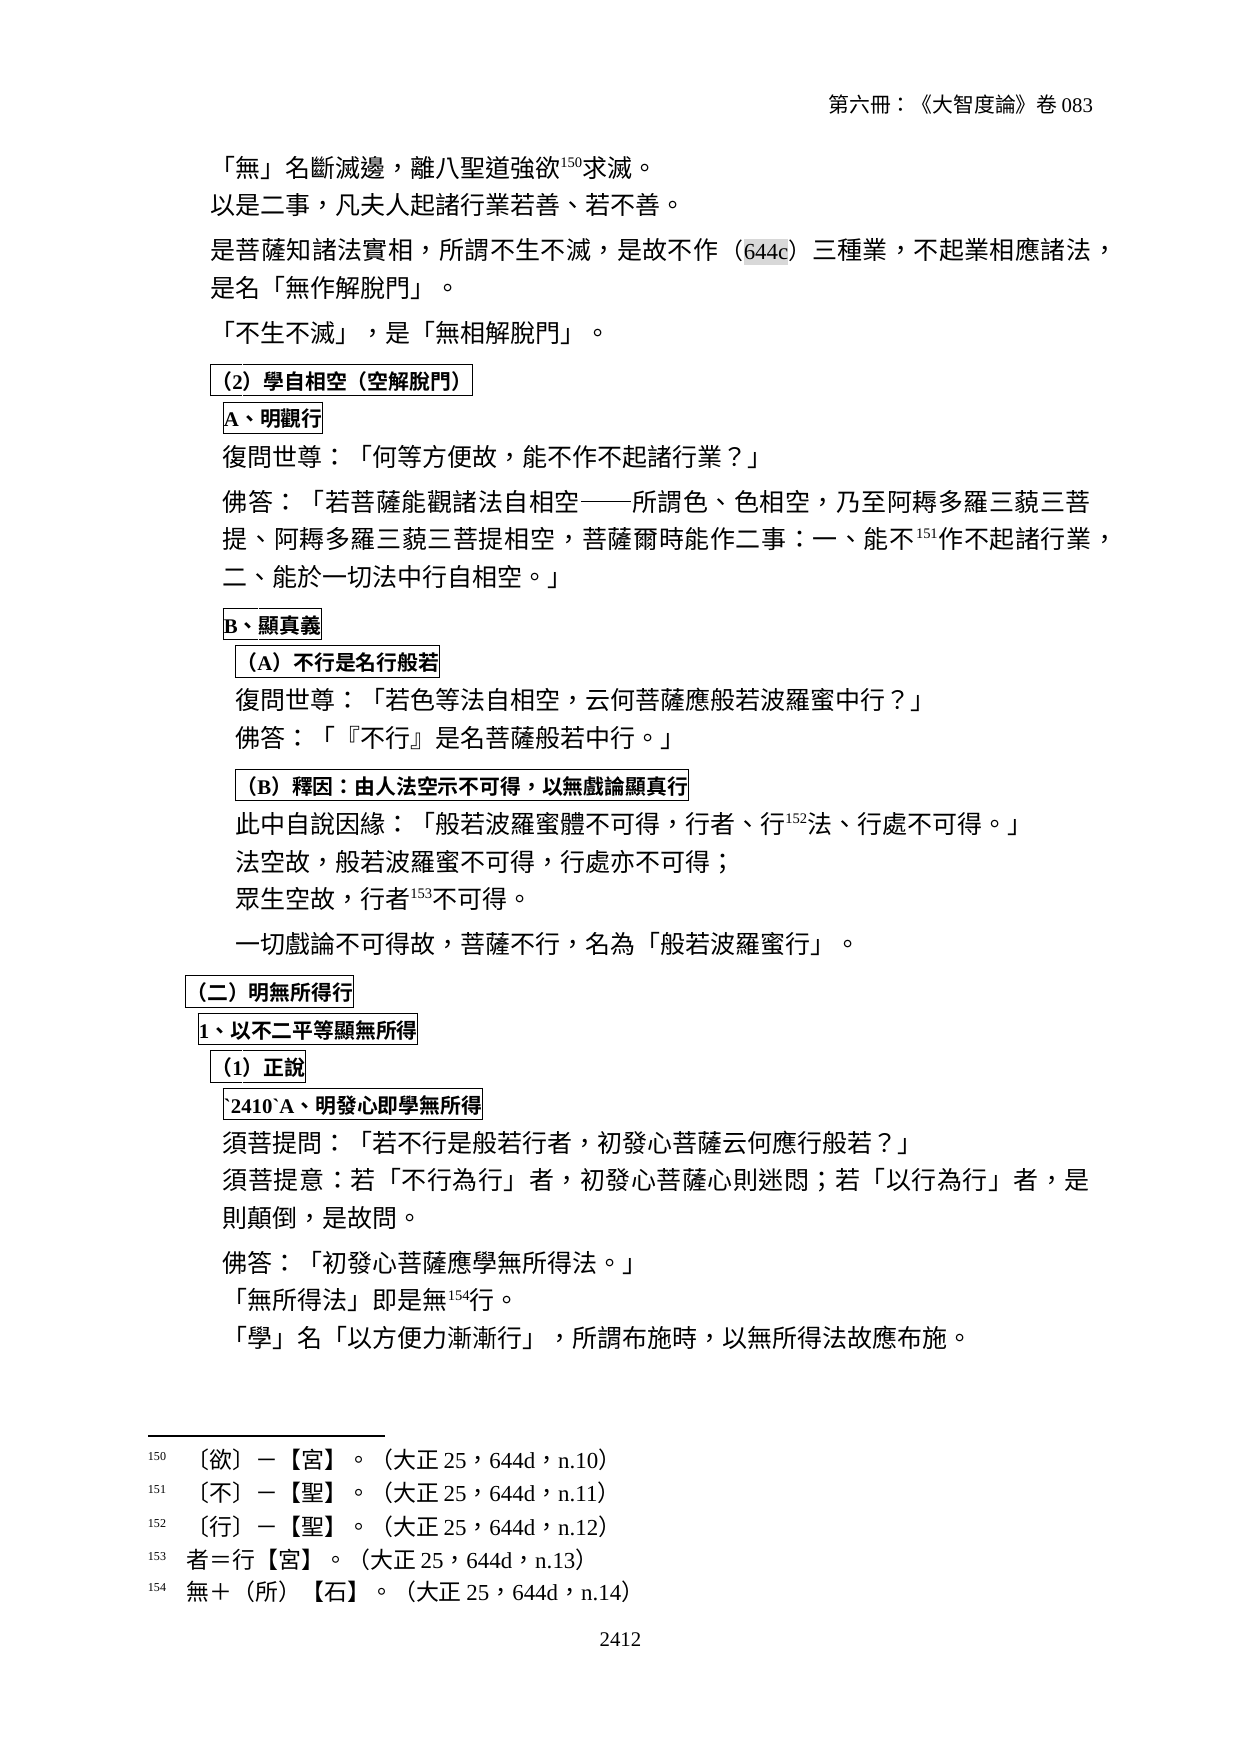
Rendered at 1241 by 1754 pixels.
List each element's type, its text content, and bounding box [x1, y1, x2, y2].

text （2）學自相空（空解脫門） [210, 361, 1092, 399]
text 復問世尊：「若色等法自相空，云何菩薩應般若波羅蜜中行？」 [235, 680, 1092, 718]
text 「無」名斷滅邊，離八聖道強欲求滅。 [210, 148, 1092, 185]
text 此中自說因緣：「般若波羅蜜體不可得，行者、行法、行處不可得。」 [235, 804, 1092, 841]
text 以是二事，凡夫人起諸行業若善、若不善。 [210, 185, 1092, 223]
text 一切戲論不可得故，菩薩不行，名為「般若波羅蜜行」。 [235, 924, 1092, 961]
text （A）不行是名行般若 [235, 643, 1092, 680]
text 佛答：「若菩薩能觀諸法自相空──所謂色、色相空，乃至阿耨多羅三藐三菩提、阿耨多羅三藐三菩提相空，菩薩爾時能作二事：一、能不作不起諸行業，二、能於一切法中行自相空。」 [223, 481, 1092, 594]
text 1、以不二平等顯無所得 [198, 1010, 1092, 1048]
text A、明觀行 [223, 399, 1092, 436]
text 「無所得法」即是無行。 [223, 1280, 1092, 1318]
text 「學」名「以方便力漸漸行」，所謂布施時，以無所得法故應布施。 [223, 1318, 1092, 1355]
text 佛答：「『不行』是名菩薩般若中行。」 [235, 718, 1092, 755]
text 法空故，般若波羅蜜不可得，行處亦不可得； [235, 841, 1092, 879]
text 須菩提意：若「不行為行」者，初發心菩薩心則迷悶；若「以行為行」者，是則顛倒，是故問。 [223, 1160, 1092, 1235]
text 須菩提問：「若不行是般若行者，初發心菩薩云何應行般若？」 [223, 1123, 1092, 1160]
text 是菩薩知諸法實相，所謂不生不滅，是故不作（644c）三種業，不起業相應諸法，是名「無作解脫門」。 [210, 230, 1092, 305]
text B、顯真義 [223, 605, 1092, 643]
text `2410`A、明發心即學無所得 [223, 1085, 1092, 1123]
text 復問世尊：「何等方便故，能不作不起諸行業？」 [223, 436, 1092, 474]
text 佛答：「初發心菩薩應學無所得法。」 [223, 1243, 1092, 1280]
text （二）明無所得行 [185, 973, 1092, 1010]
text （B）釋因：由人法空示不可得，以無戲論顯真行 [235, 766, 1092, 804]
text 「不生不滅」，是「無相解脫門」。 [210, 313, 1092, 350]
text （1）正說 [210, 1048, 1092, 1085]
text 眾生空故，行者不可得。 [235, 879, 1092, 916]
